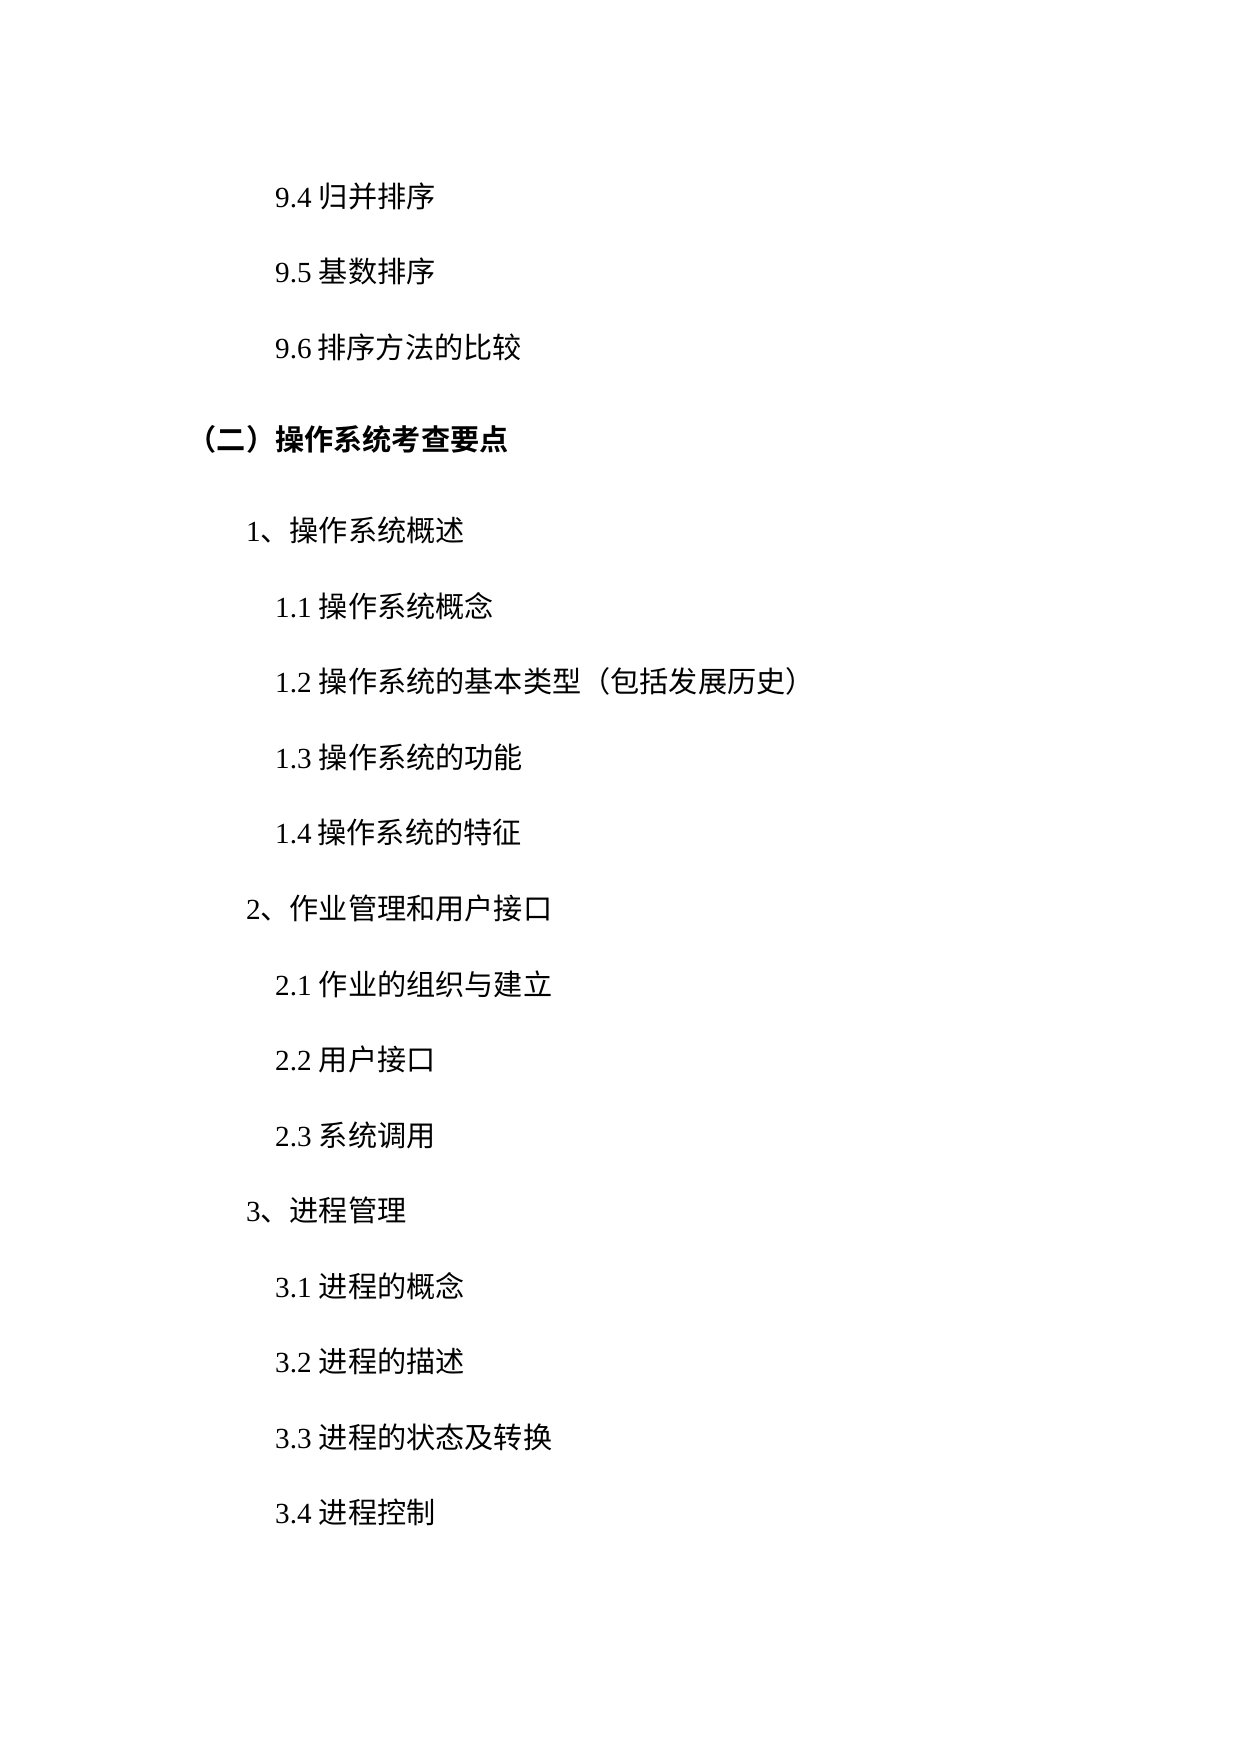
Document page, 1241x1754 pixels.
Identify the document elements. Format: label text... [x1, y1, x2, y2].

text （二）操作系统考查要点 [187, 405, 1053, 470]
text 3、进程管理 [187, 1176, 1053, 1241]
text 2.1 作业的组织与建立 [187, 950, 1053, 1015]
text 3.4 进程控制 [187, 1478, 1053, 1543]
text 1.4操作系统的特征 [187, 799, 1053, 864]
text 1.2 操作系统的基本类型（包括发展历史） [187, 648, 1053, 713]
text 1、操作系统概述 [187, 497, 1053, 562]
text 9.4 归并排序 [187, 162, 1053, 227]
text 2.3 系统调用 [187, 1101, 1053, 1166]
text 9.5 基数排序 [187, 237, 1053, 302]
text 3.3 进程的状态及转换 [187, 1403, 1053, 1468]
text 2.2 用户接口 [187, 1025, 1053, 1090]
text 1.3 操作系统的功能 [187, 723, 1053, 788]
text 3.1 进程的概念 [187, 1252, 1053, 1317]
text 9.6排序方法的比较 [187, 313, 1053, 378]
text 2、作业管理和用户接口 [187, 874, 1053, 939]
text 3.2 进程的描述 [187, 1327, 1053, 1392]
text 1.1 操作系统概念 [187, 572, 1053, 637]
